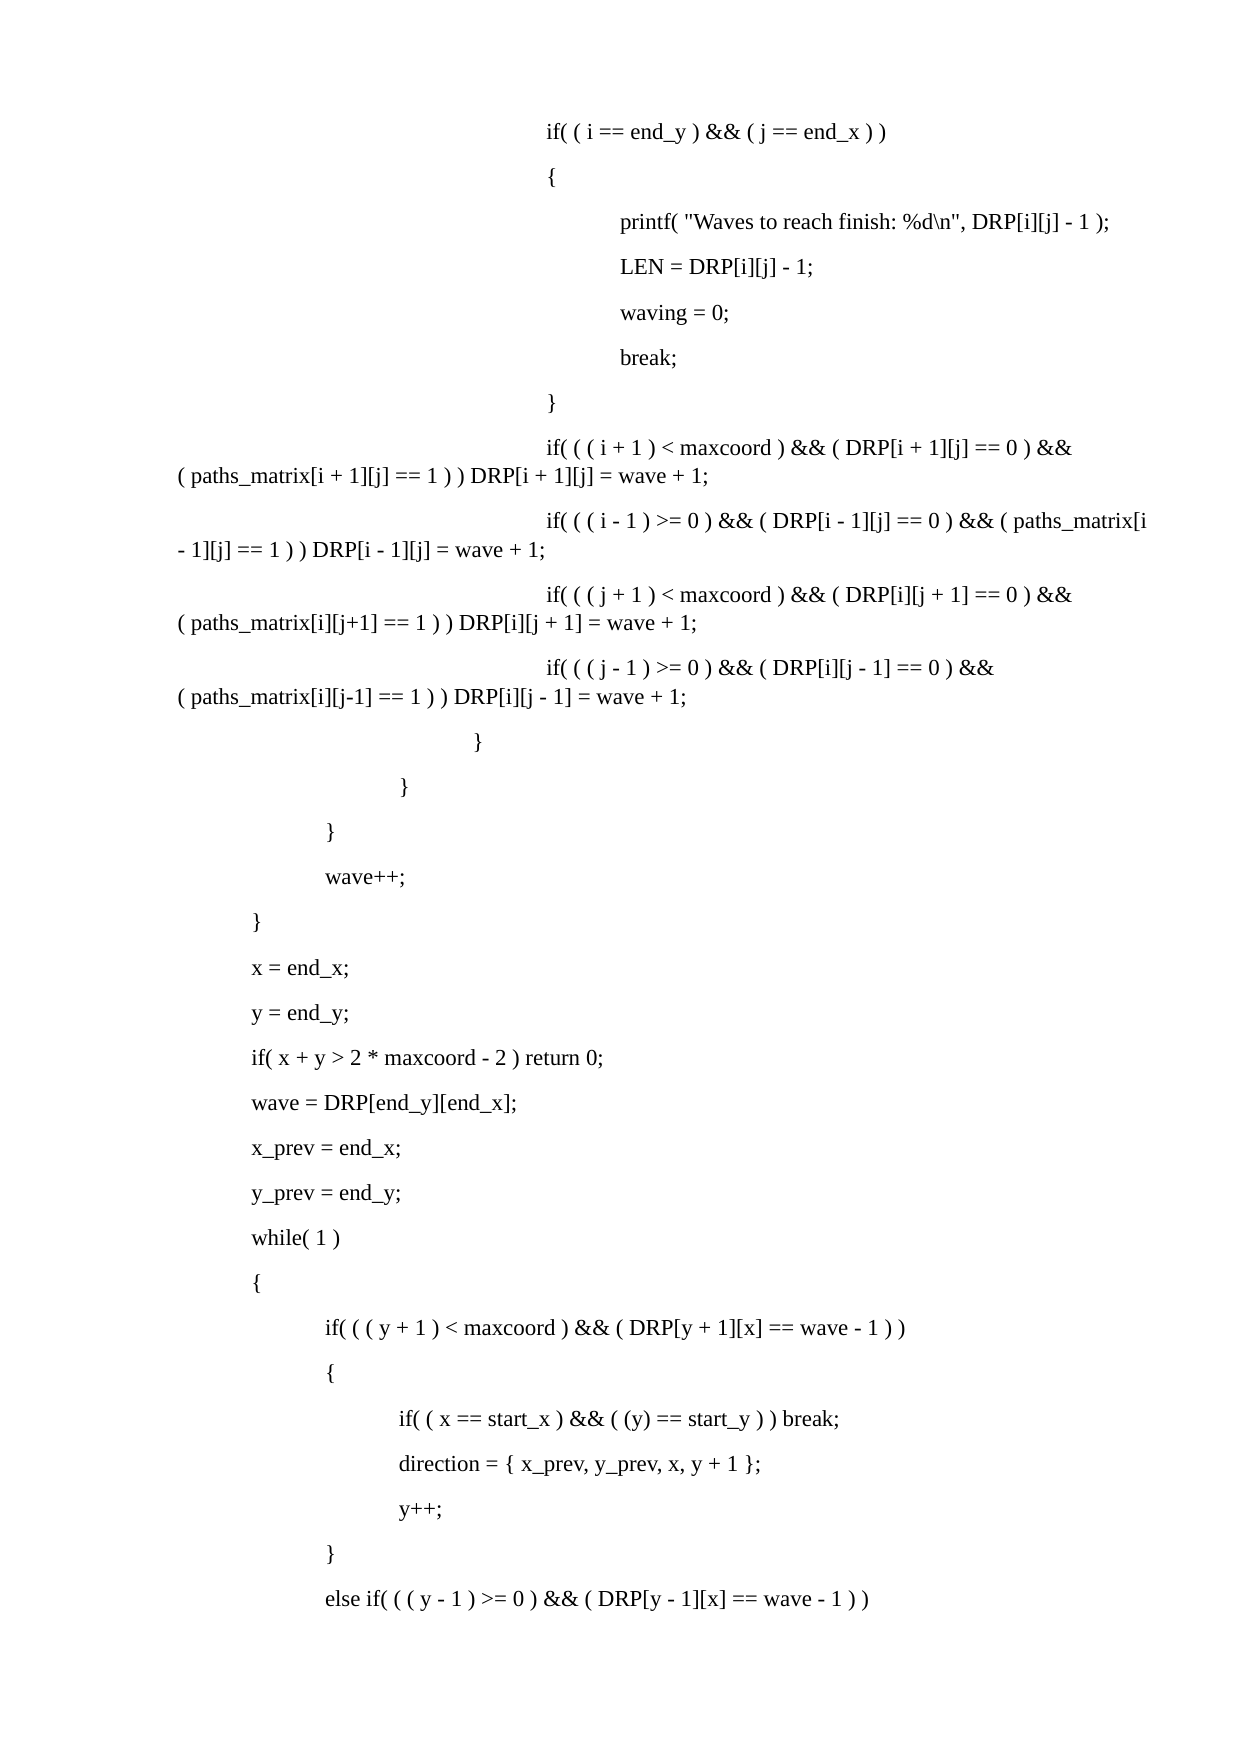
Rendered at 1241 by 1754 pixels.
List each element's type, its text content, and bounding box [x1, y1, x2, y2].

text } [177, 773, 1152, 799]
text x_prev = end_x; [177, 1134, 1152, 1160]
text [177, 1404, 1152, 1431]
text } [177, 908, 1152, 935]
text y++; [177, 1495, 1152, 1521]
text if( ( ( j - 1 ) >= 0 ) && ( DRP[i][j - 1] == 0 ) && ( paths_matrix[i][j-1] == 1 ) ) DRP[i][j - 1] = wave + 1; [177, 654, 1152, 709]
text LEN = DRP[i][j] - 1; [177, 253, 1152, 280]
text else if( ( ( y - 1 ) >= 0 ) && ( DRP[y - 1][x] == wave - 1 ) ) [177, 1585, 1152, 1611]
text waving = 0; [177, 298, 1152, 325]
text { [177, 163, 1152, 189]
text break; [177, 344, 1152, 370]
text wave++; [177, 863, 1152, 890]
text direction = { x_prev, y_prev, x, y + 1 }; [177, 1450, 1152, 1476]
text y_prev = end_y; [177, 1179, 1152, 1205]
text } [177, 389, 1152, 415]
text } [177, 1540, 1152, 1566]
text if( ( ( y + 1 ) < maxcoord ) && ( DRP[y + 1][x] == wave - 1 ) ) [177, 1314, 1152, 1341]
text if( ( ( i + 1 ) < maxcoord ) && ( DRP[i + 1][j] == 0 ) && ( paths_matrix[i + 1][j] == 1 ) ) DRP[i + 1][j] = wave + 1; [177, 434, 1152, 489]
text x = end_x; [177, 953, 1152, 980]
text { [177, 1269, 1152, 1296]
text } [177, 728, 1152, 754]
text while( 1 ) [177, 1224, 1152, 1251]
text if( ( ( i - 1 ) >= 0 ) && ( DRP[i - 1][j] == 0 ) && ( paths_matrix[i - 1][j] == 1 ) ) DRP[i - 1][j] = wave + 1; [177, 507, 1152, 562]
text if( ( ( j + 1 ) < maxcoord ) && ( DRP[i][j + 1] == 0 ) && ( paths_matrix[i][j+1] == 1 ) ) DRP[i][j + 1] = wave + 1; [177, 581, 1152, 636]
text if( x + y > 2 * maxcoord - 2 ) return 0; [177, 1044, 1152, 1070]
text printf( "Waves to reach finish: %d\n", DRP[i][j] - 1 ); [177, 208, 1152, 235]
text { [177, 1359, 1152, 1386]
text wave = DRP[end_y][end_x]; [177, 1089, 1152, 1115]
text } [177, 818, 1152, 844]
text y = end_y; [177, 999, 1152, 1025]
text if( ( i == end_y ) && ( j == end_x ) ) [177, 118, 1152, 144]
